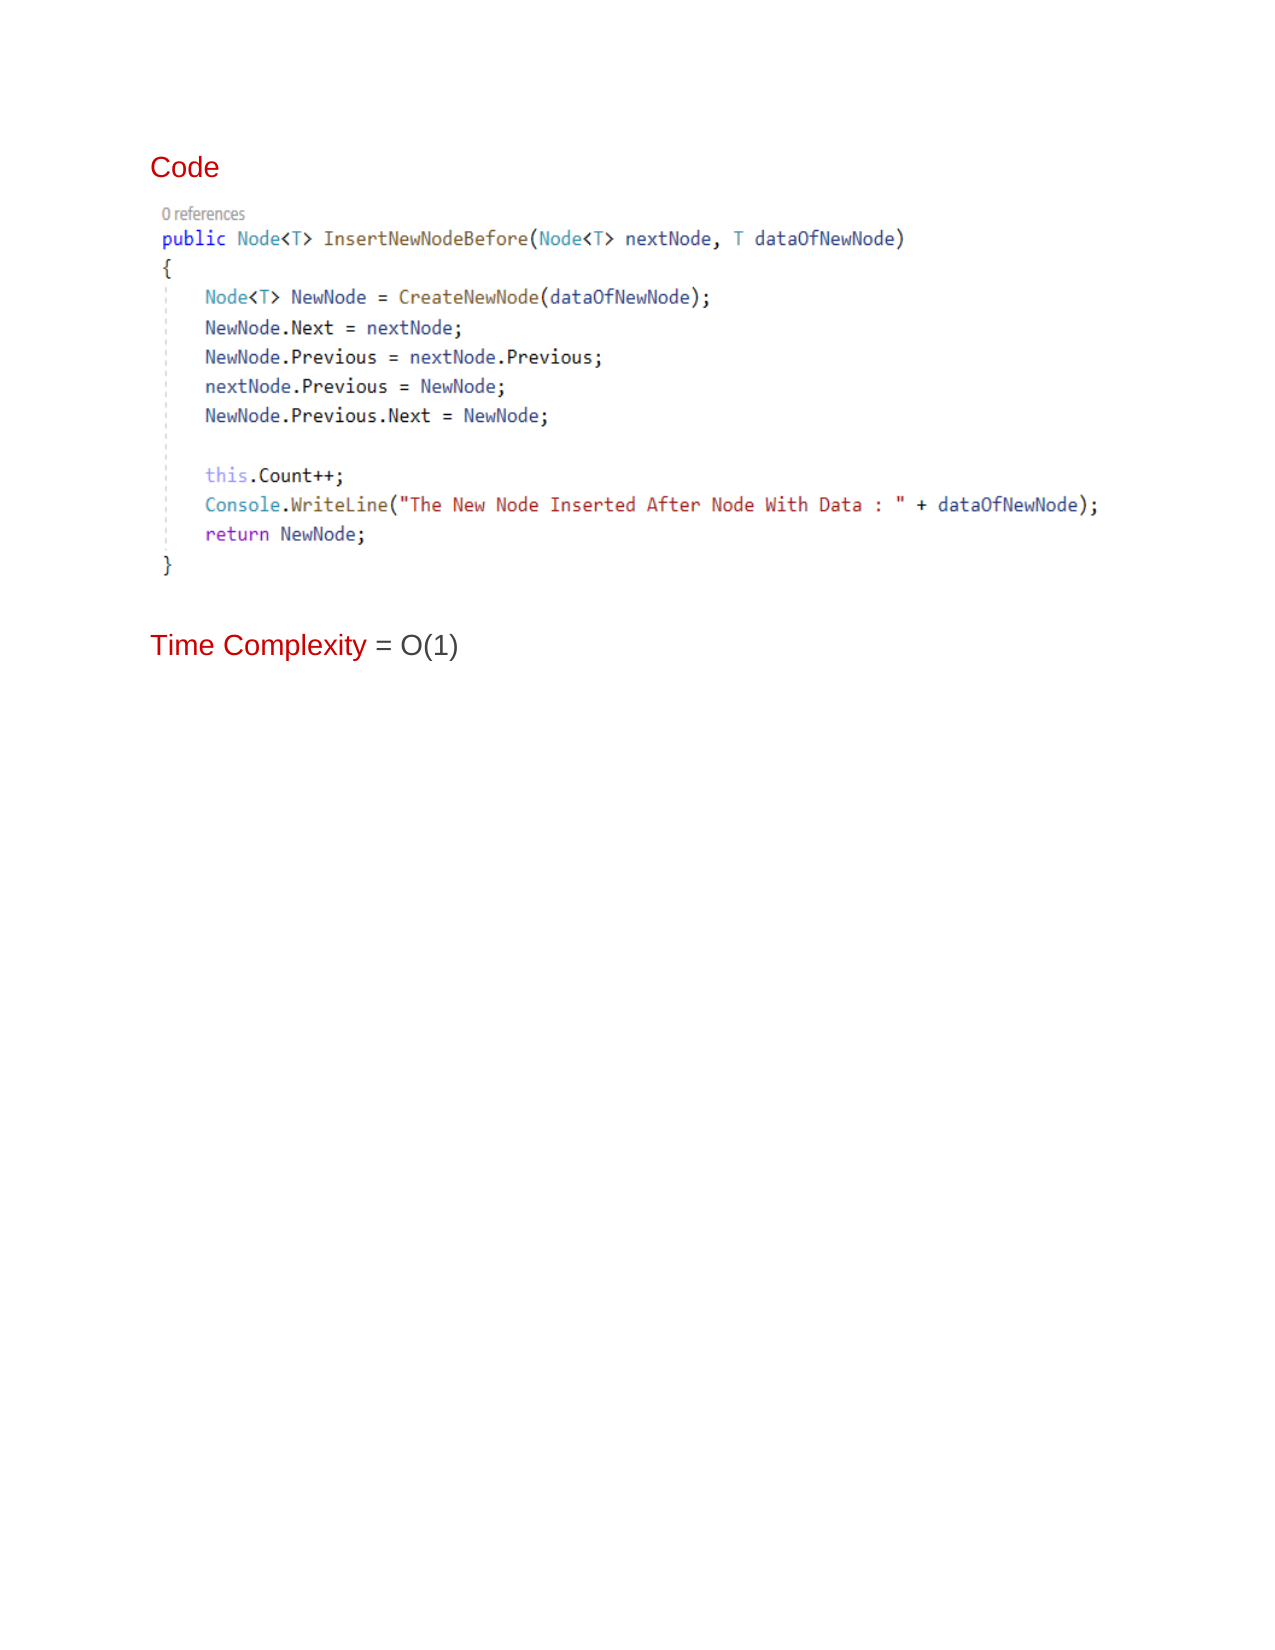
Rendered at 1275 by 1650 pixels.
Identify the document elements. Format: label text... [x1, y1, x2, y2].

subtitle Time Complexity = O(1) [150, 628, 1125, 662]
picture [150, 191, 1125, 591]
subtitle Code [150, 150, 1125, 183]
